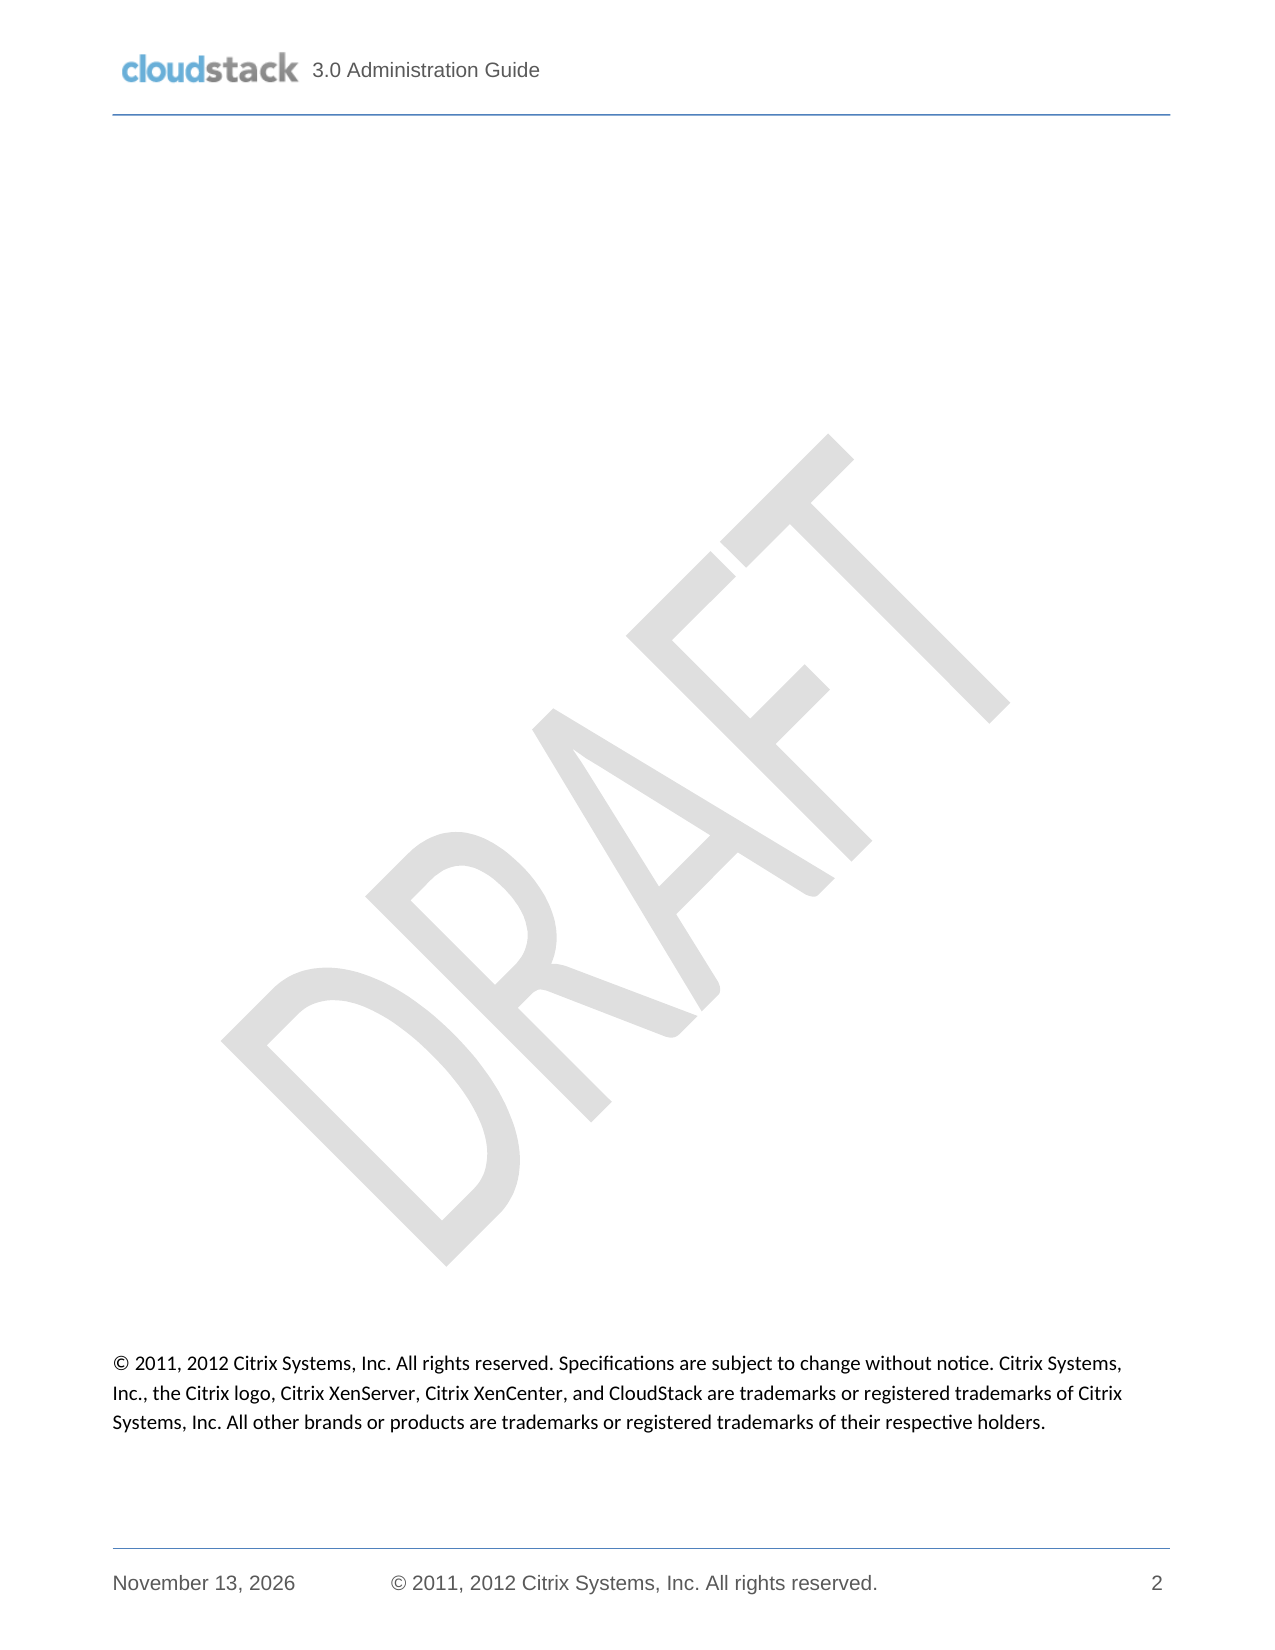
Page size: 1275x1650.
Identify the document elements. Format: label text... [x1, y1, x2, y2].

picture [112, 45, 312, 95]
text © 2011, 2012 Citrix Systems, Inc. All rights reserved. Specifications are subject to change without notice. Citrix Systems, Inc., the Citrix logo, Citrix XenServer, Citrix XenCenter, and CloudStack are trademarks or registered trademarks of Citrix Systems, Inc. All other brands or products are trademarks or registered trademarks of their respective holders. [112, 1351, 1162, 1434]
